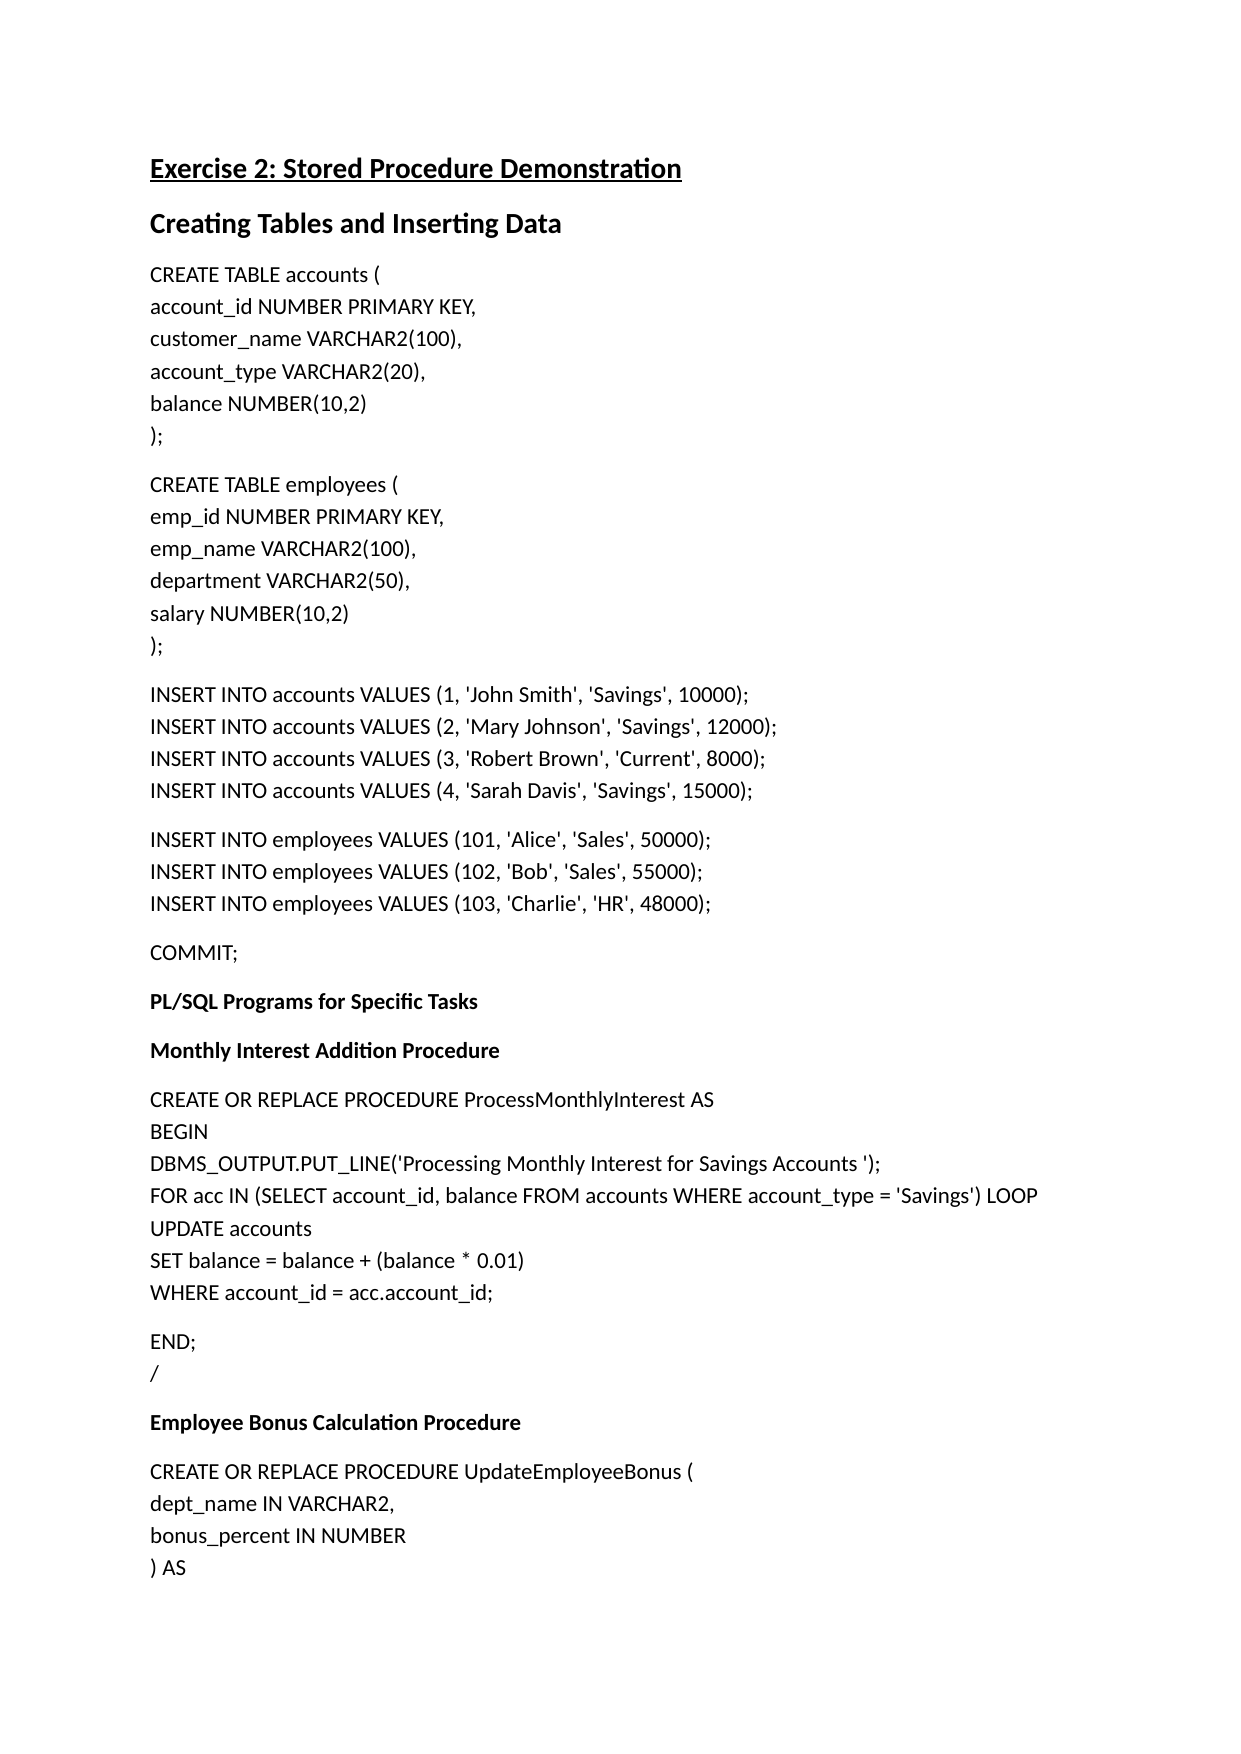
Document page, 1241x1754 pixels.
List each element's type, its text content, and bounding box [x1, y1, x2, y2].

text Exercise 2: Stored Procedure Demonstration [150, 150, 1090, 186]
text CREATE TABLE employees ( emp_id NUMBER PRIMARY KEY, emp_name VARCHAR2(100), department VARCHAR2(50), salary NUMBER(10,2) ); [150, 470, 1090, 659]
text CREATE OR REPLACE PROCEDURE ProcessMonthlyInterest AS BEGIN DBMS_OUTPUT.PUT_LINE('Processing Monthly Interest for Savings Accounts '); FOR acc IN (SELECT account_id, balance FROM accounts WHERE account_type = 'Savings') LOOP UPDATE accounts SET balance = balance + (balance * 0.01) WHERE account_id = acc.account_id; [150, 1085, 1090, 1306]
text END; / [150, 1327, 1090, 1387]
text INSERT INTO employees VALUES (101, 'Alice', 'Sales', 50000); INSERT INTO employees VALUES (102, 'Bob', 'Sales', 55000); INSERT INTO employees VALUES (103, 'Charlie', 'HR', 48000); [150, 825, 1090, 918]
text Employee Bonus Calculation Procedure [150, 1408, 1090, 1436]
text Monthly Interest Addition Procedure [150, 1036, 1090, 1064]
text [150, 1457, 1090, 1581]
text CREATE TABLE accounts ( account_id NUMBER PRIMARY KEY, customer_name VARCHAR2(100), account_type VARCHAR2(20), balance NUMBER(10,2) ); [150, 260, 1090, 449]
text COMMIT; [150, 938, 1090, 966]
text PL/SQL Programs for Specific Tasks [150, 987, 1090, 1015]
text INSERT INTO accounts VALUES (1, 'John Smith', 'Savings', 10000); INSERT INTO accounts VALUES (2, 'Mary Johnson', 'Savings', 12000); INSERT INTO accounts VALUES (3, 'Robert Brown', 'Current', 8000); INSERT INTO accounts VALUES (4, 'Sarah Davis', 'Savings', 15000); [150, 680, 1090, 804]
text Creating Tables and Inserting Data [150, 205, 1090, 241]
